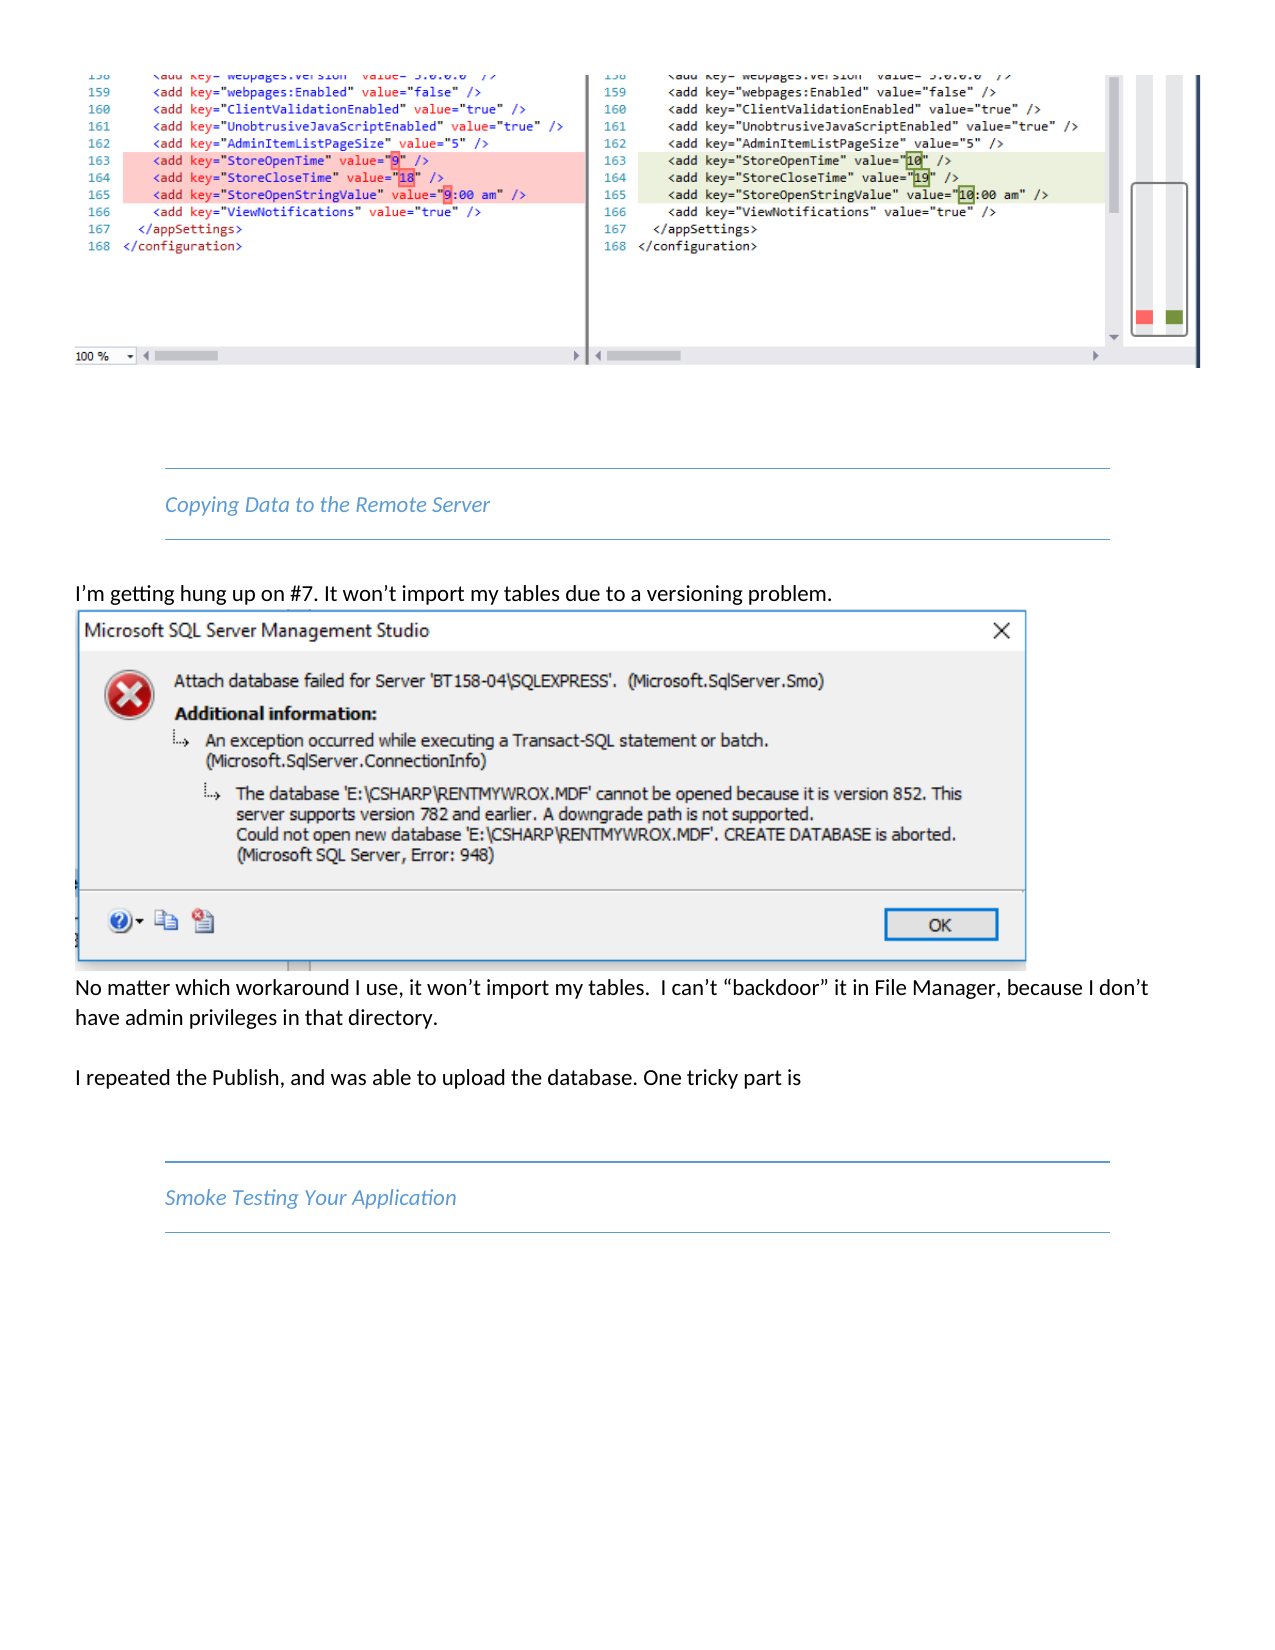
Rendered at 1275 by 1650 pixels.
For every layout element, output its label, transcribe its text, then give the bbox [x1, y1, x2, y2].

text No matter which workaround I use, it won’t import my tables. I can’t “backdoor” it in File Manager, because I don’t have admin privileges in that directory. [75, 973, 1200, 1031]
text Smoke Testing Your Application [165, 1163, 1110, 1232]
text I’m getting hung up on #7. It won’t import my tables due to a versioning problem. [75, 579, 1200, 608]
text Copying Data to the Remote Server [165, 469, 1110, 539]
picture [75, 609, 1027, 971]
picture [75, 75, 1200, 368]
text I repeated the Publish, and was able to upload the database. One tricky part is [75, 1063, 1200, 1092]
